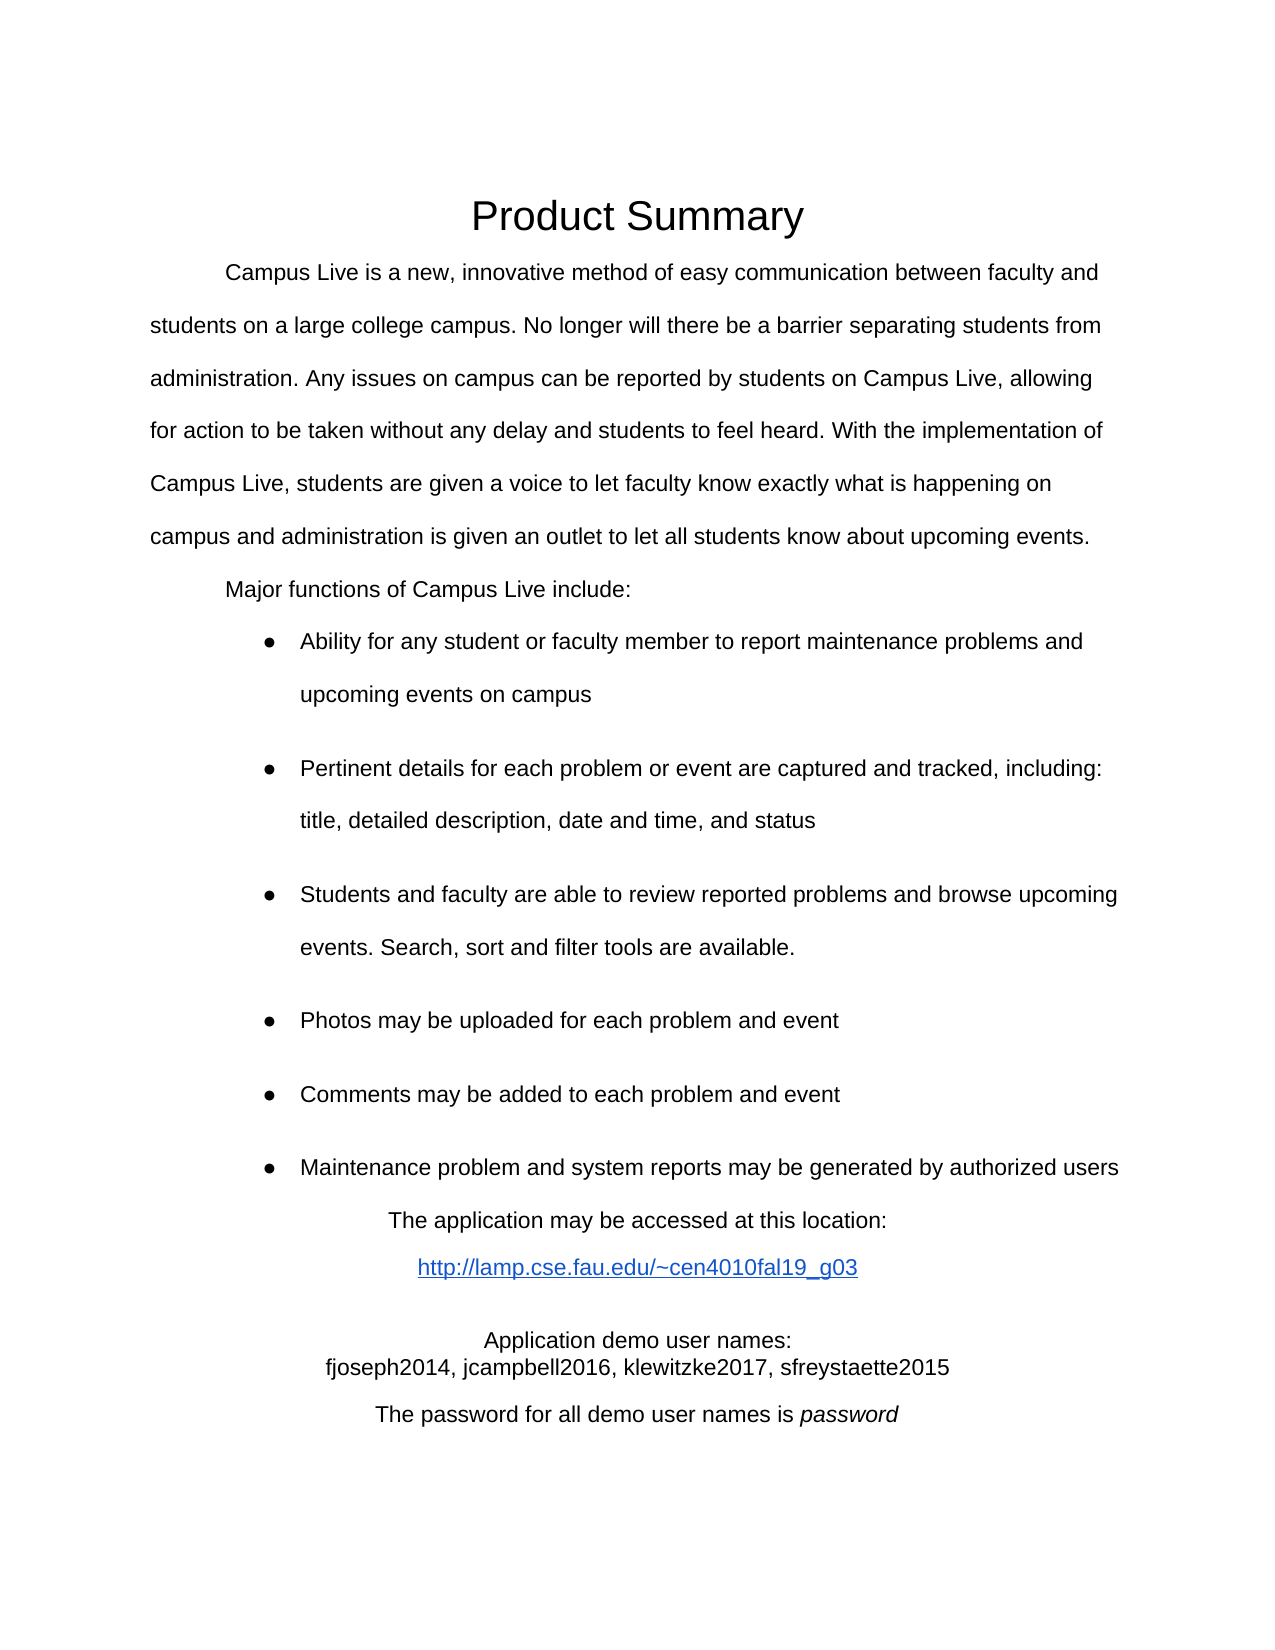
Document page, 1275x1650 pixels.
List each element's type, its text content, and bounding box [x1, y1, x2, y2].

list Pertinent details for each problem or event are captured and tracked, including: title, detailed description, date and time, and status [262, 754, 1125, 833]
text The application may be accessed at this location: [150, 1207, 1125, 1233]
list Ability for any student or faculty member to report maintenance problems and upcoming events on campus [262, 628, 1125, 707]
text Campus Live is a new, innovative method of easy communication between faculty and students on a large college campus. No longer will there be a barrier separating students from administration. Any issues on campus can be reported by students on Campus Live, allowing for action to be taken without any delay and students to feel heard. With the implementation of Campus Live, students are given a voice to let faculty know exactly what is happening on campus and administration is given an outlet to let all students know about upcoming events. [150, 259, 1125, 549]
text http://lamp.cse.fau.edu/~cen4010fal19_g03 [150, 1254, 1125, 1280]
list Maintenance problem and system reports may be generated by authorized users [262, 1154, 1125, 1180]
text Major functions of Campus Live include: [150, 576, 1125, 602]
list Students and faculty are able to review reported problems and browse upcoming events. Search, sort and filter tools are available. [262, 881, 1125, 960]
subtitle Product Summary [150, 192, 1125, 239]
text Application demo user names: fjoseph2014, jcampbell2016, klewitzke2017, sfreystaette2015 [150, 1327, 1125, 1380]
text The password for all demo user names is password [150, 1401, 1125, 1427]
list Comments may be added to each problem and event [262, 1081, 1125, 1107]
list Photos may be uploaded for each problem and event [262, 1007, 1125, 1033]
